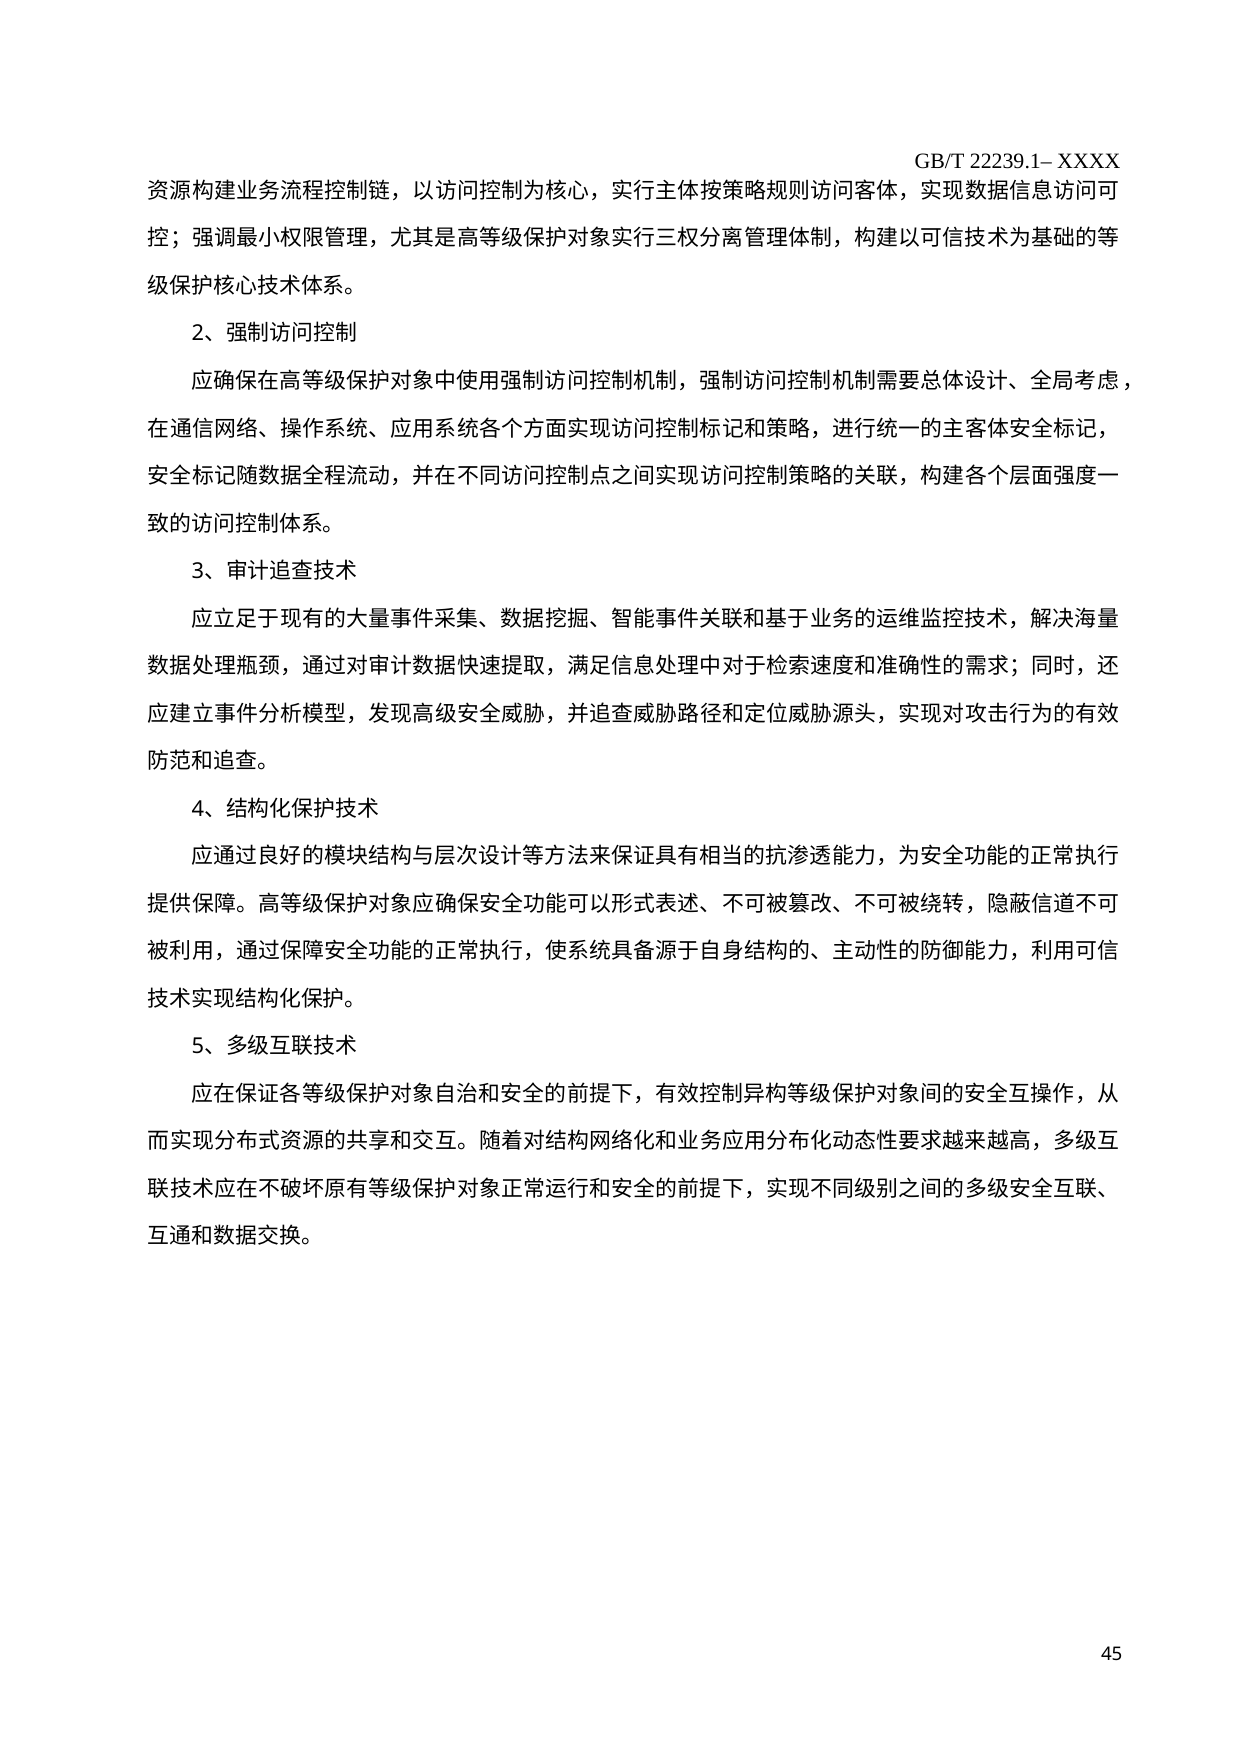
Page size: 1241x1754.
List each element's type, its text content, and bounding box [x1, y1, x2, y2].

text 5、多级互联技术 [148, 1028, 1122, 1060]
text 应在保证各等级保护对象自治和安全的前提下，有效控制异构等级保护对象间的安全互操作，从而实现分布式资源的共享和交互。随着对结构网络化和业务应用分布化动态性要求越来越高，多级互联技术应在不破坏原有等级保护对象正常运行和安全的前提下，实现不同级别之间的多级安全互联、互通和数据交换。 [148, 1076, 1122, 1250]
text 应通过良好的模块结构与层次设计等方法来保证具有相当的抗渗透能力，为安全功能的正常执行提供保障。高等级保护对象应确保安全功能可以形式表述、不可被篡改、不可被绕转，隐蔽信道不可被利用，通过保障安全功能的正常执行，使系统具备源于自身结构的、主动性的防御能力，利用可信技术实现结构化保护。 [148, 838, 1122, 1012]
text 应确保在高等级保护对象中使用强制访问控制机制，强制访问控制机制需要总体设计、全局考虑，在通信网络、操作系统、应用系统各个方面实现访问控制标记和策略，进行统一的主客体安全标记，安全标记随数据全程流动，并在不同访问控制点之间实现访问控制策略的关联，构建各个层面强度一致的访问控制体系。 [148, 363, 1122, 537]
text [148, 173, 1122, 299]
text 2、强制访问控制 [148, 315, 1122, 347]
text 4、结构化保护技术 [148, 791, 1122, 822]
text 3、审计追查技术 [148, 553, 1122, 585]
text 应立足于现有的大量事件采集、数据挖掘、智能事件关联和基于业务的运维监控技术，解决海量数据处理瓶颈，通过对审计数据快速提取，满足信息处理中对于检索速度和准确性的需求；同时，还应建立事件分析模型，发现高级安全威胁，并追查威胁路径和定位威胁源头，实现对攻击行为的有效防范和追查。 [148, 601, 1122, 775]
